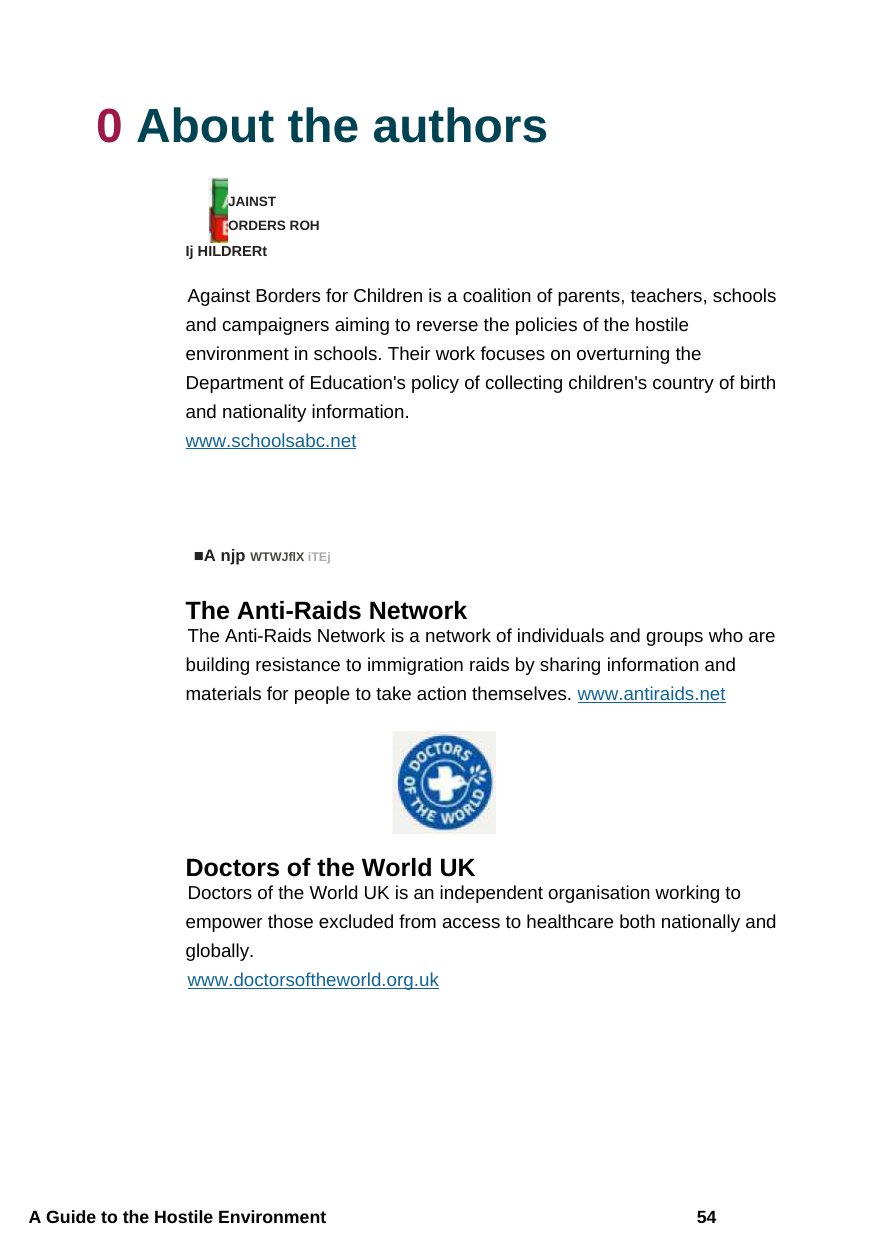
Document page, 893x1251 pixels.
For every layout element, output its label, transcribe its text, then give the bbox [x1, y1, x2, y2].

text Doctors of the World UK [96, 853, 792, 882]
text Doctors of the World UK is an independent organisation working to empower those excluded from access to healthcare both nationally and globally. [185, 882, 792, 961]
text www.schoolsabc.net [96, 430, 792, 451]
text The Anti-Raids Network is a network of individuals and groups who are building resistance to immigration raids by sharing information and materials for people to take action themselves. www.antiraids.net [185, 625, 792, 705]
picture [208, 177, 228, 243]
text ■A njp WTWJflX iTEj [194, 546, 344, 565]
text The Anti-Raids Network [96, 596, 792, 625]
text www.doctorsoftheworld.org.uk [185, 969, 792, 990]
text Ij HILDRERt [96, 178, 792, 259]
text Against Borders for Children is a coalition of parents, teachers, schools and campaigners aiming to reverse the policies of the hostile environment in schools. Their work focuses on overturning the Department of Education's policy of collecting children's country of birth and nationality information. [185, 284, 792, 422]
text 0 About the authors [96, 97, 792, 152]
picture [392, 731, 497, 834]
